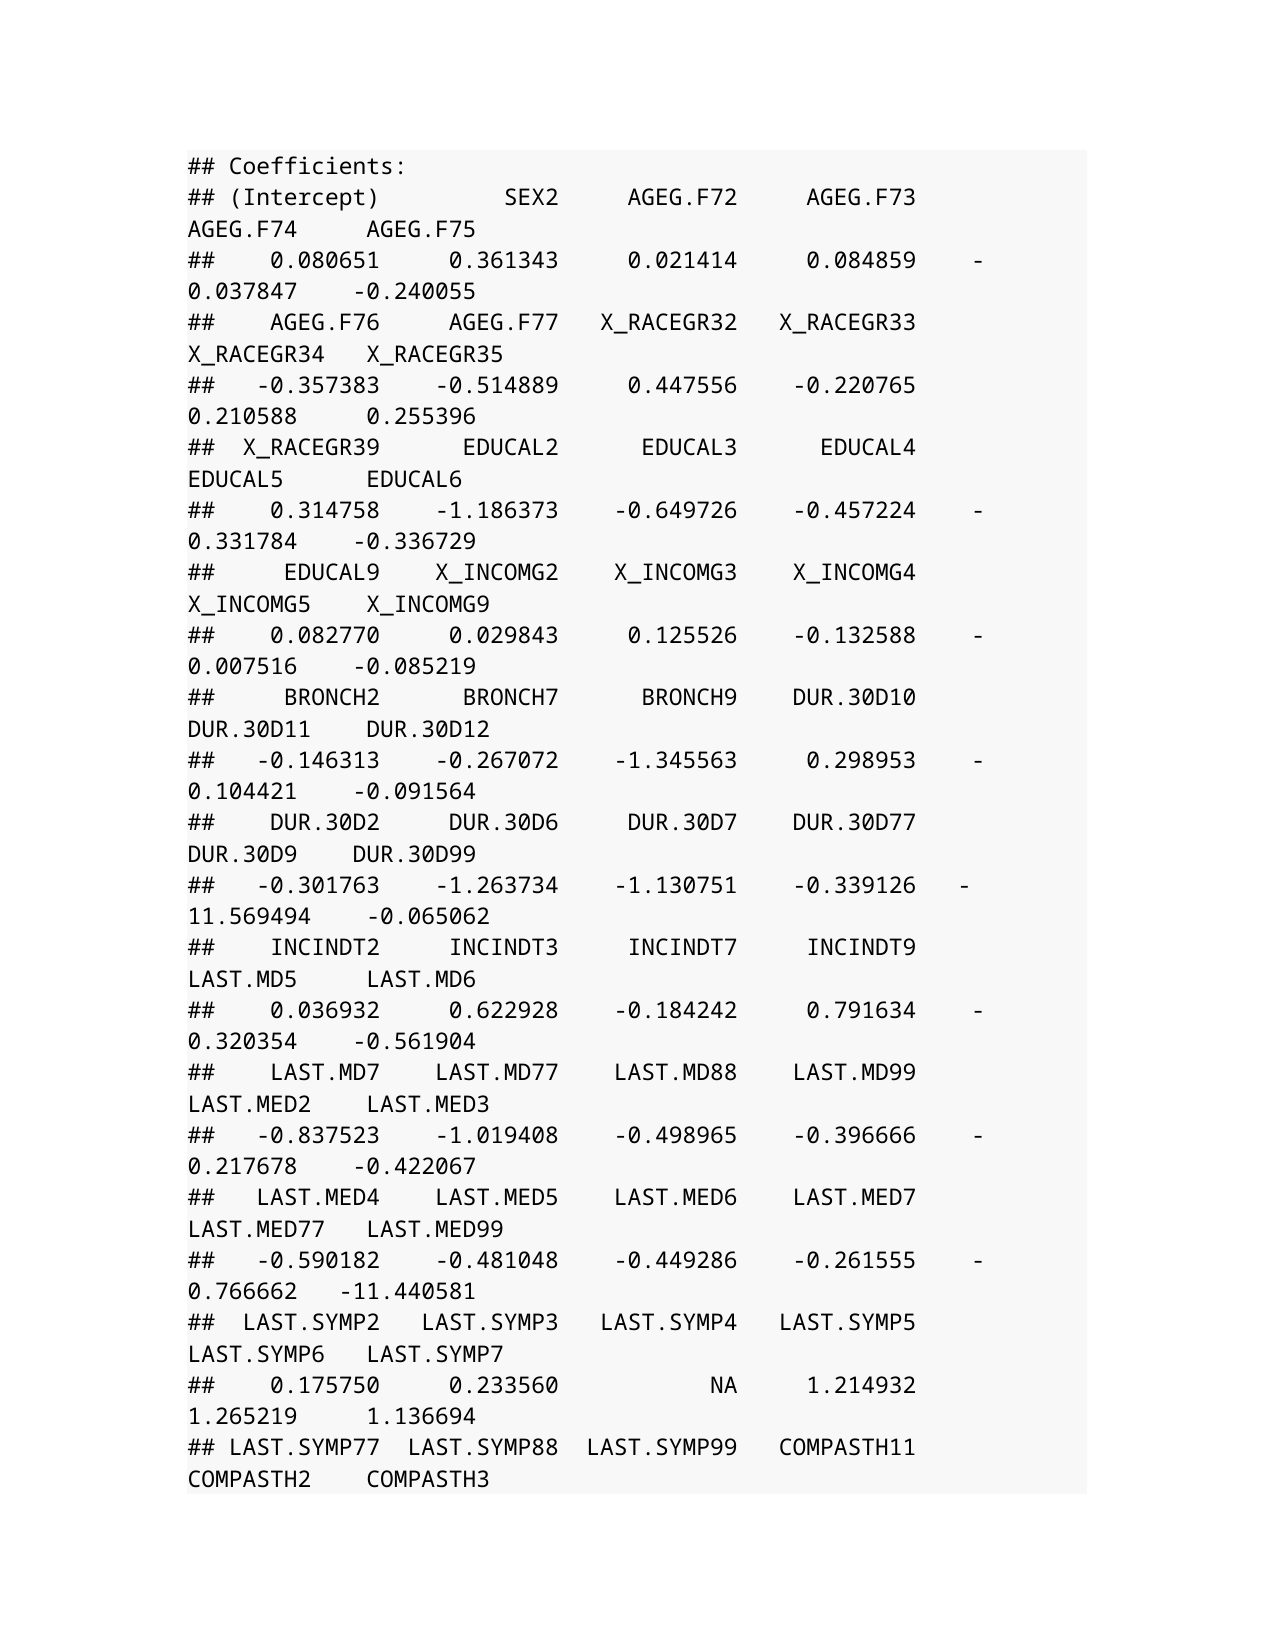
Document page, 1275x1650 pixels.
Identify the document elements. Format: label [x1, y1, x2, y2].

text [187, 150, 1087, 1494]
